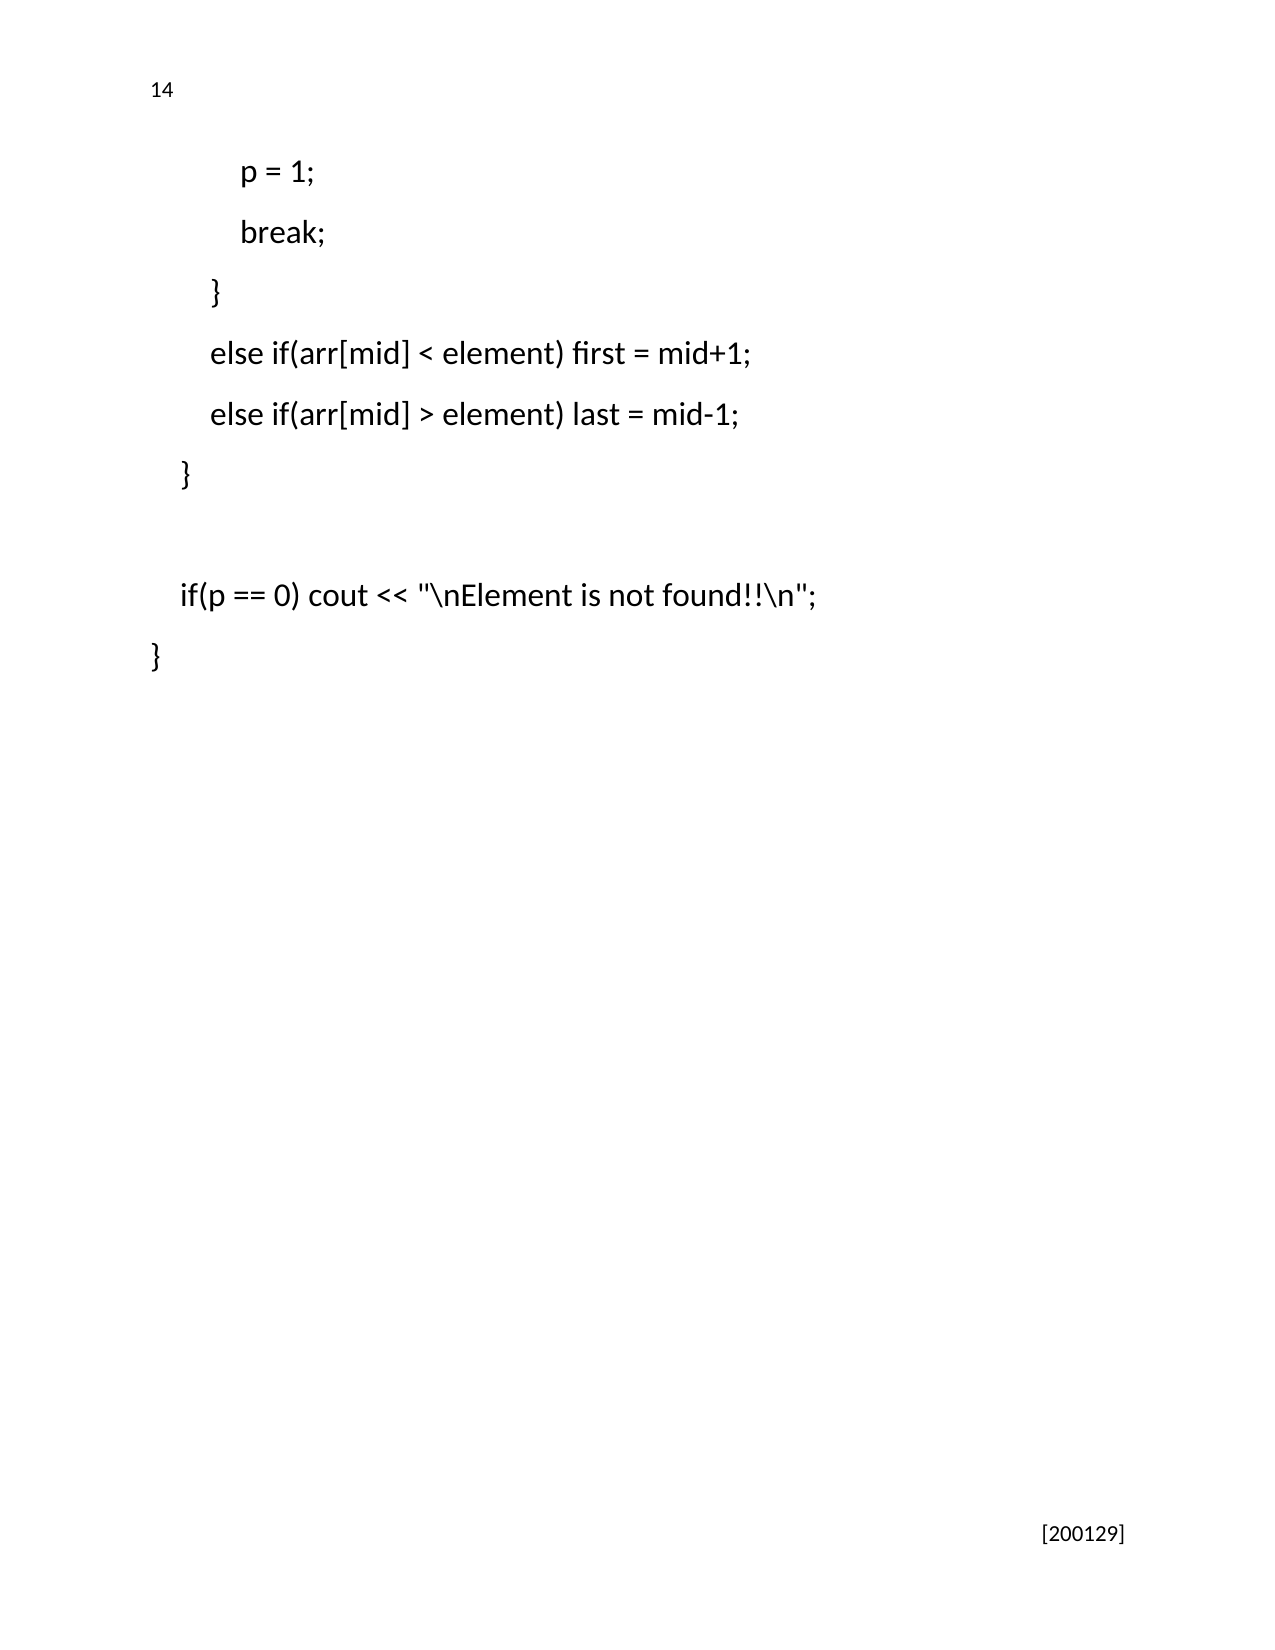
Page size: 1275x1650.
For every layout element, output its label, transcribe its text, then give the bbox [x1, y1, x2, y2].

text else if(arr[mid] < element) first = mid+1; [150, 332, 1125, 373]
text if(p == 0) cout << "\nElement is not found!!\n"; [150, 574, 1125, 615]
text break; [150, 211, 1125, 251]
text } [150, 453, 1125, 494]
text else if(arr[mid] > element) last = mid-1; [150, 392, 1125, 433]
text } [150, 635, 1125, 676]
text } [150, 271, 1125, 312]
text p = 1; [150, 150, 1125, 191]
